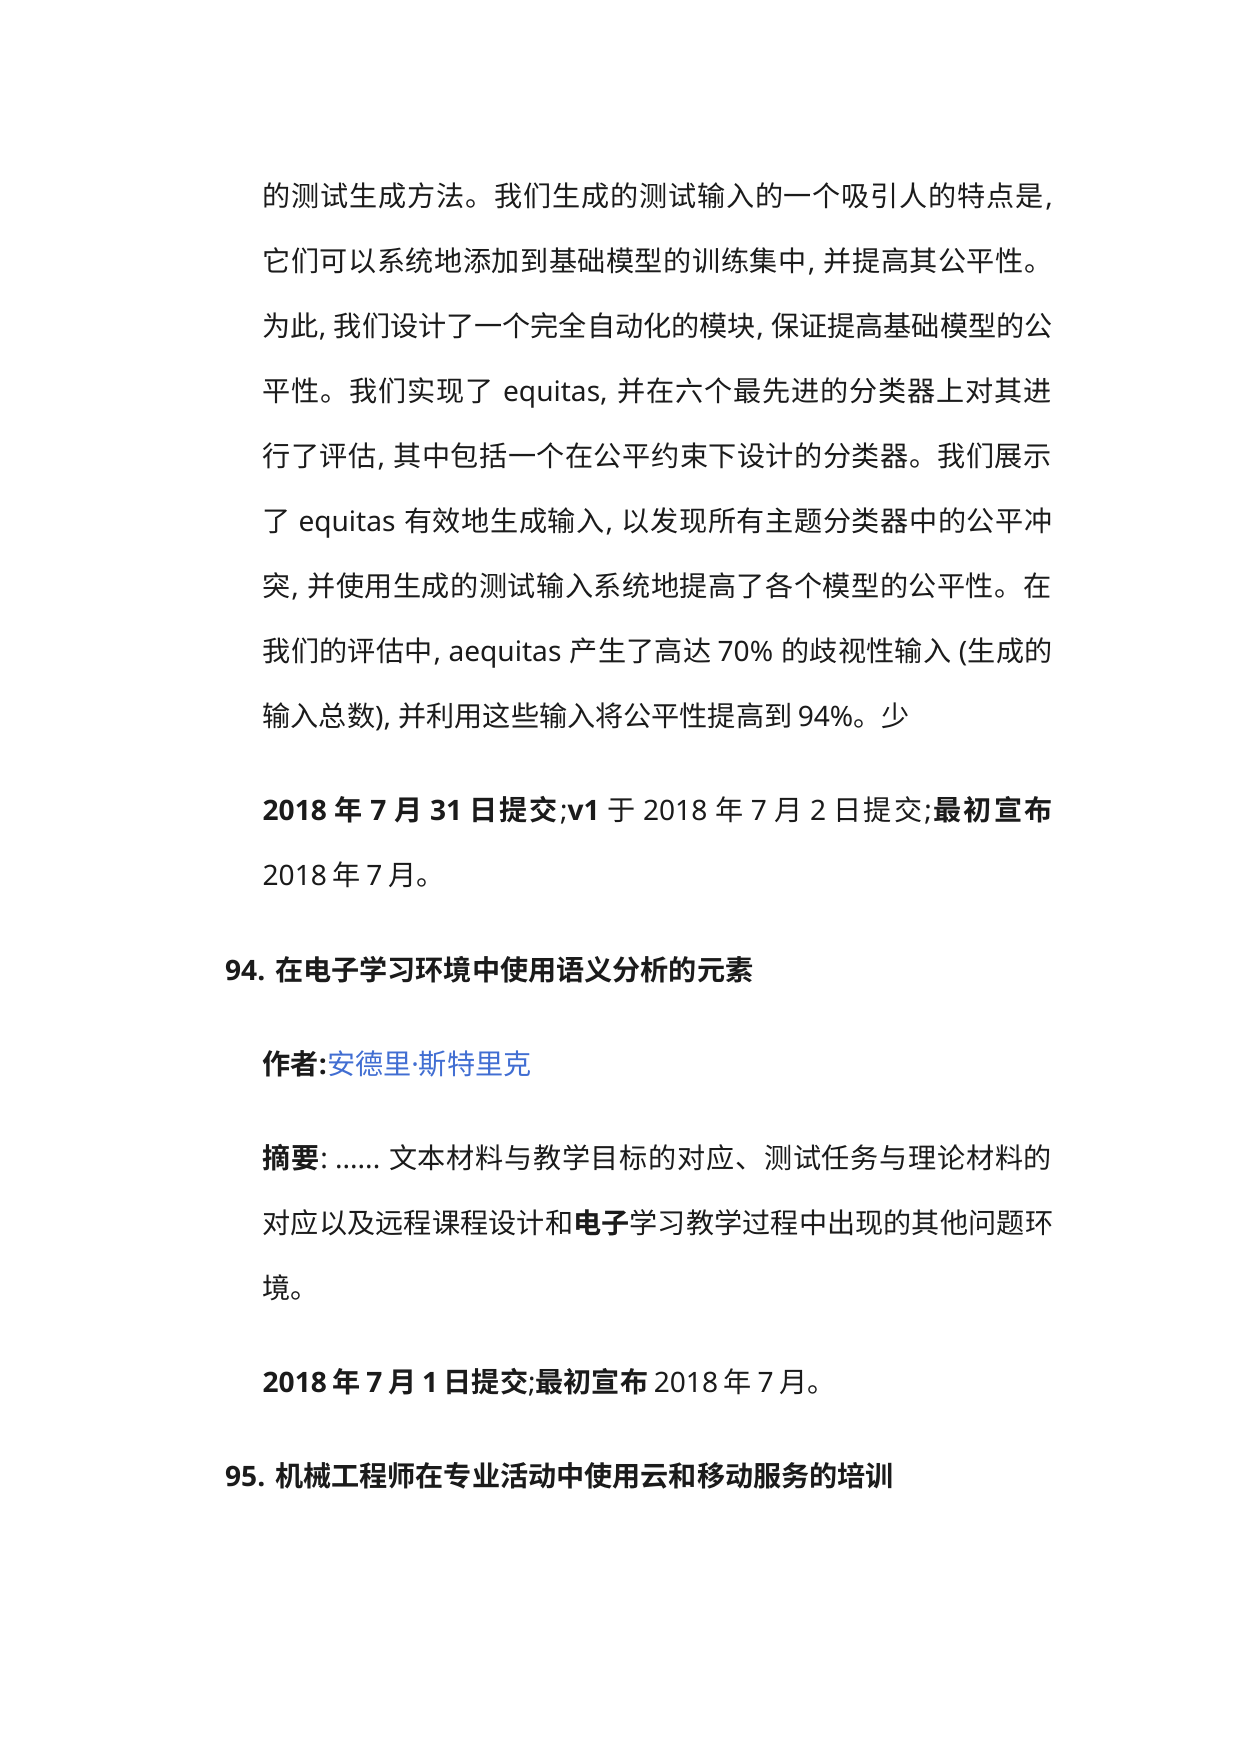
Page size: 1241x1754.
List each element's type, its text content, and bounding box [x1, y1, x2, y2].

text 作者:安德里·斯特里克 [262, 1029, 1053, 1094]
list 机械工程师在专业活动中使用云和移动服务的培训 [225, 1442, 1053, 1507]
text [262, 162, 1053, 747]
text 摘要: ...... 文本材料与教学目标的对应、测试任务与理论材料的对应以及远程课程设计和电子学习教学过程中出现的其他问题环境。 [262, 1124, 1053, 1319]
text 2018年7月31日提交;v1于2018年7月2日提交;最初宣布2018年7月。 [262, 776, 1053, 906]
list 在电子学习环境中使用语义分析的元素 [225, 935, 1053, 1000]
text 2018年7月1日提交;最初宣布2018年7月。 [262, 1348, 1053, 1413]
